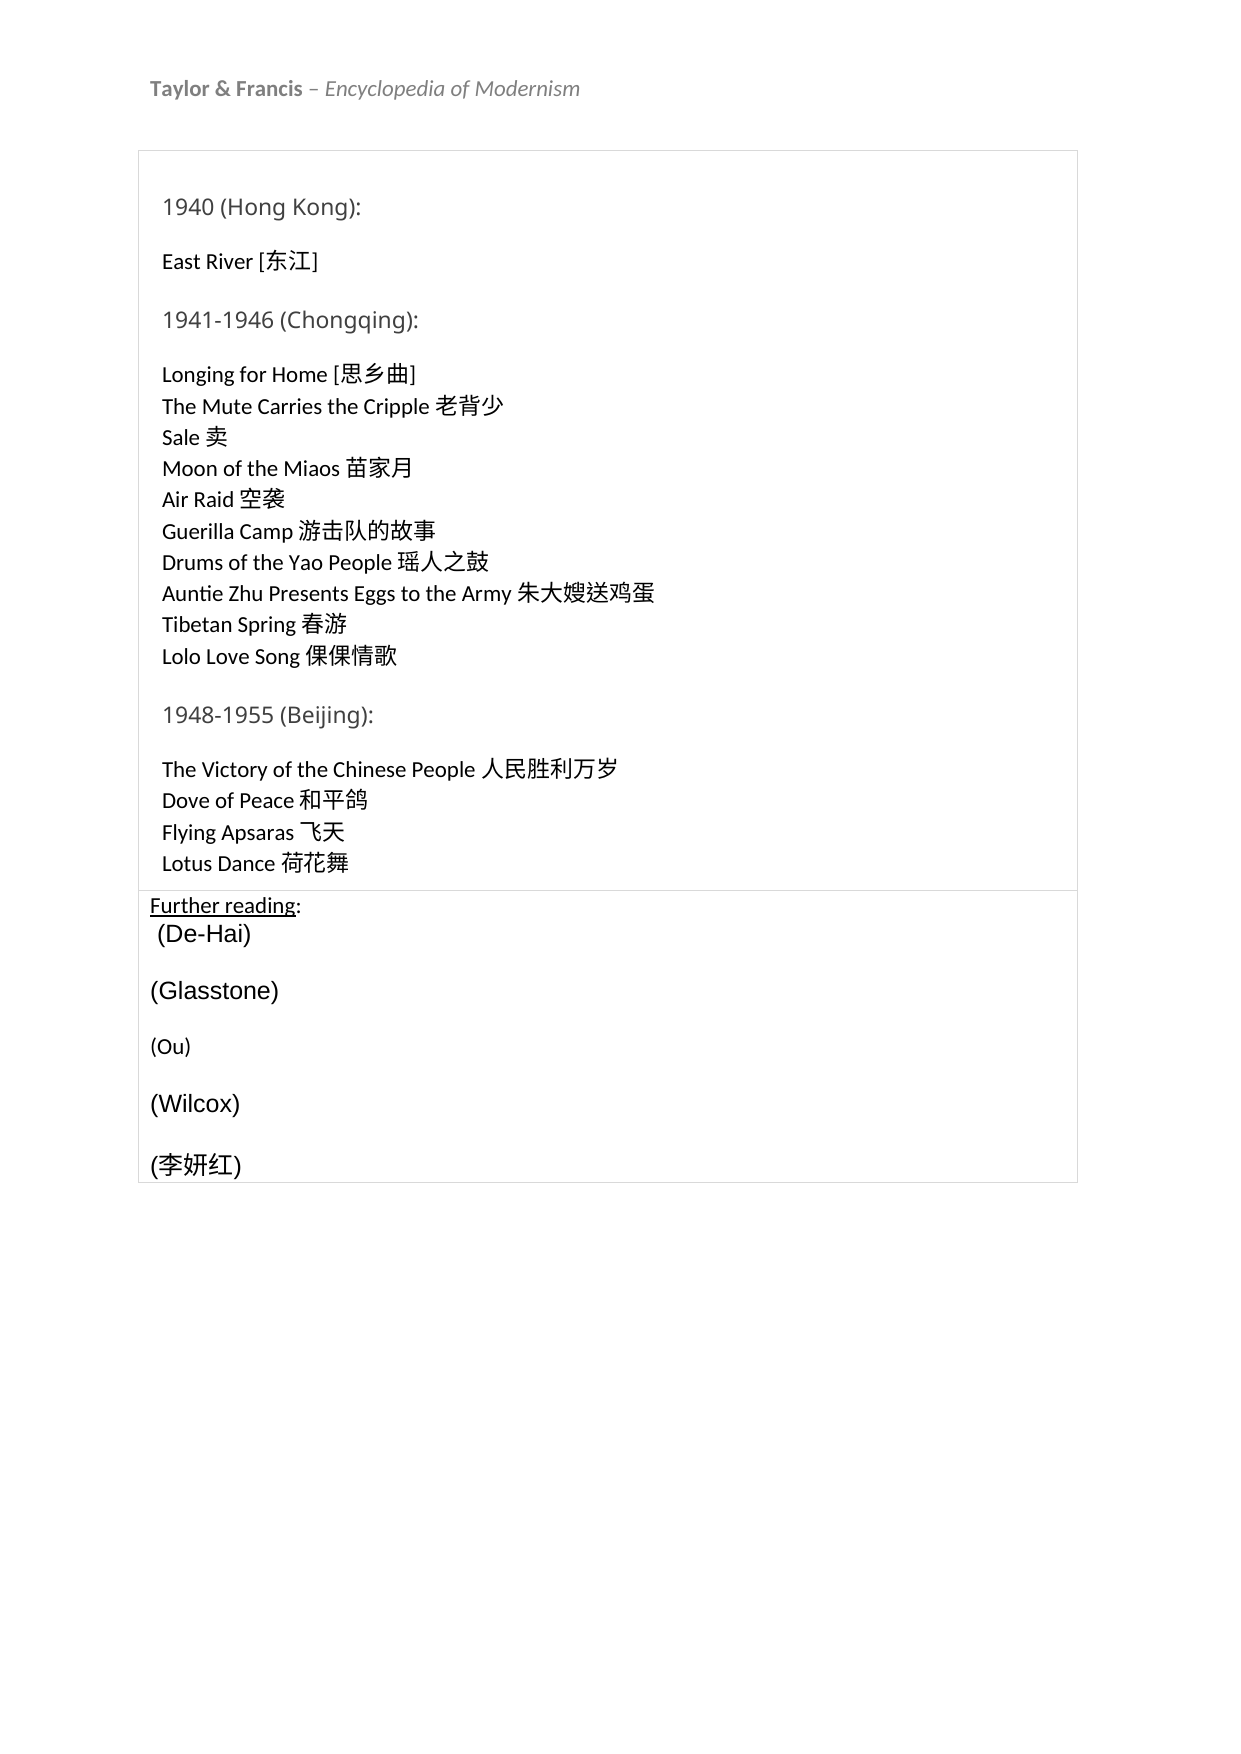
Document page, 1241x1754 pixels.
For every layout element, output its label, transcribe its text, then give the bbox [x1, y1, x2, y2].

table_cell Further reading: [139, 891, 1077, 1182]
